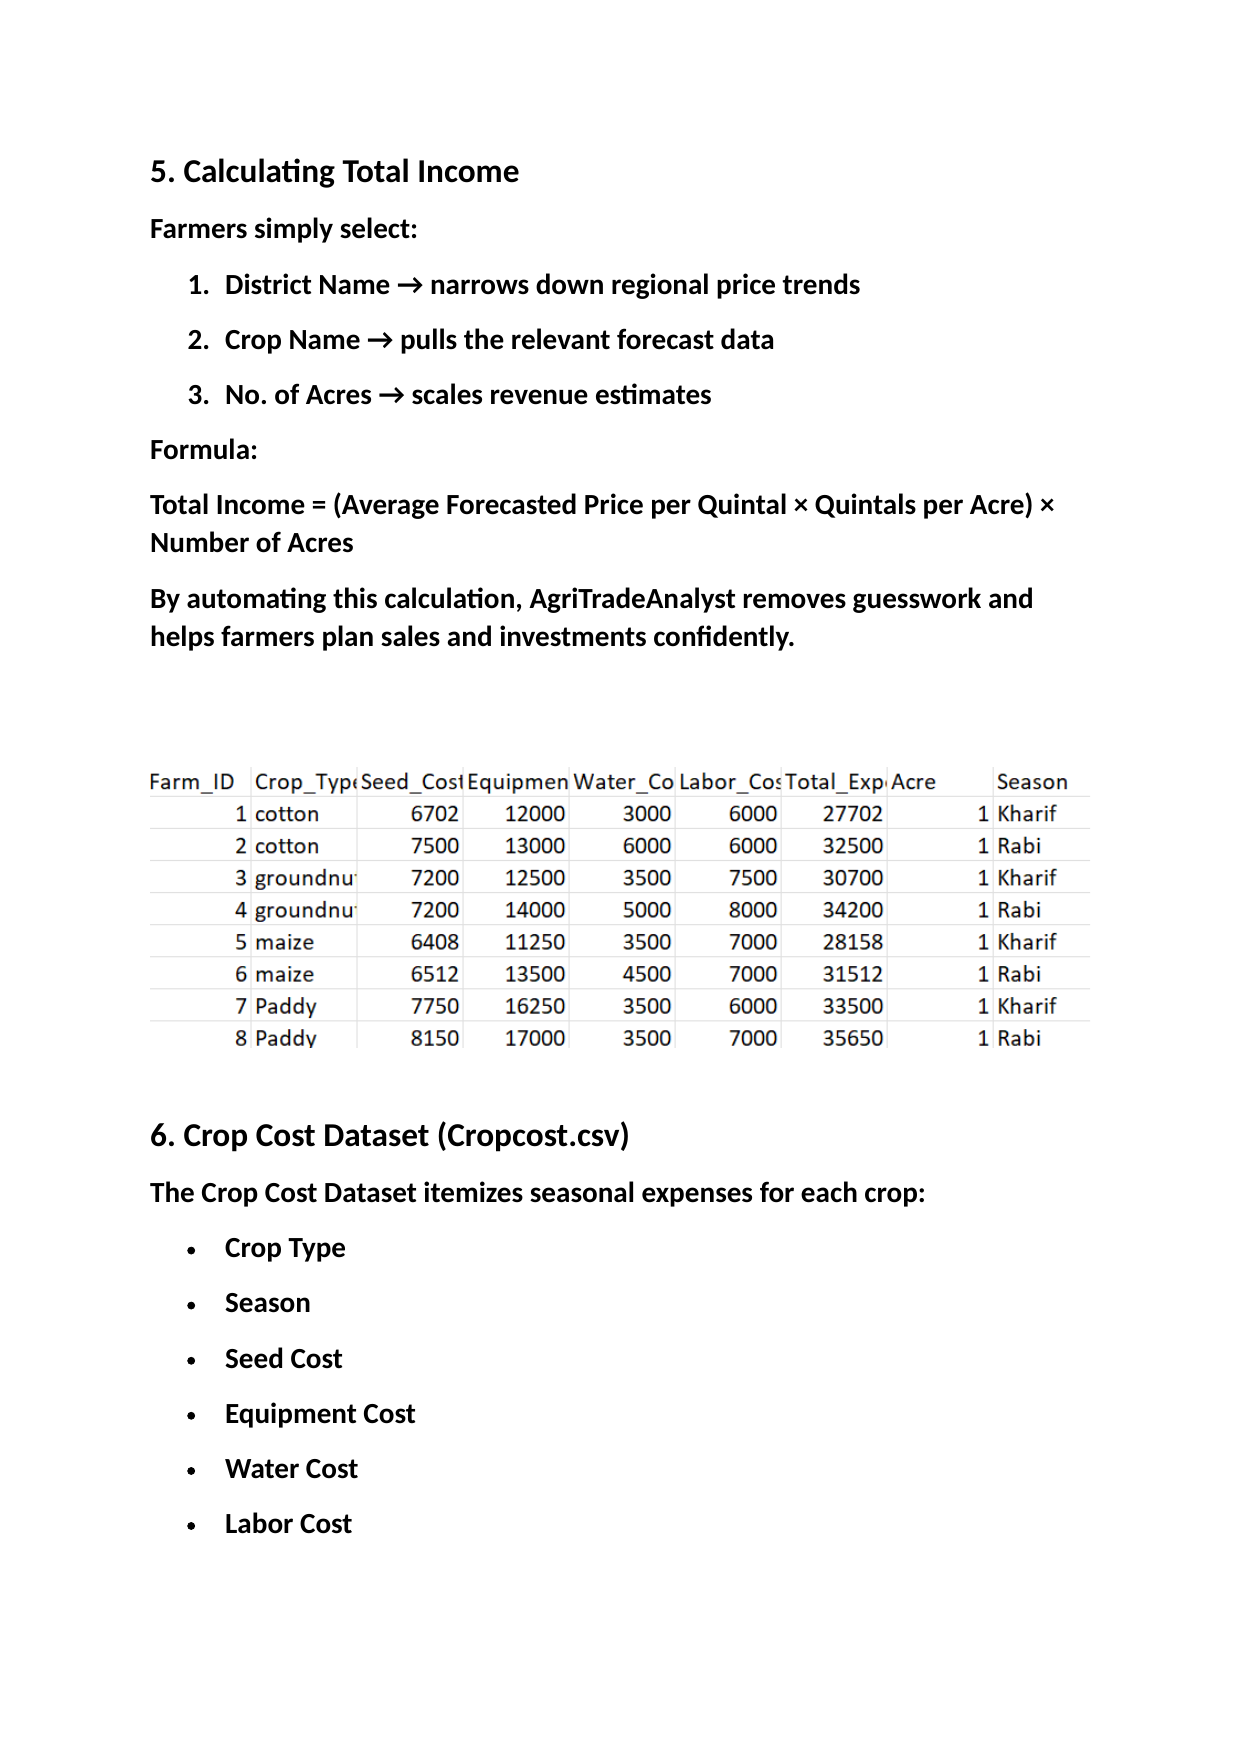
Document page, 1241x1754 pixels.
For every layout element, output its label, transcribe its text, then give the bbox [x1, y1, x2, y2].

list District Name → narrows down regional price trends [187, 266, 1090, 301]
list No. of Acres → scales revenue estimates [187, 376, 1090, 412]
text Farmers simply select: [150, 211, 1090, 246]
list Labor Cost [187, 1505, 1090, 1541]
list Equipment Cost [187, 1395, 1090, 1430]
list Seed Cost [187, 1340, 1090, 1375]
text By automating this calculation, AgriTradeAnalyst removes guesswork and helps farmers plan sales and investments confidently. [150, 580, 1090, 654]
list Crop Type [187, 1229, 1090, 1265]
text Formula: [150, 431, 1090, 467]
picture [150, 767, 1091, 1048]
text 6. Crop Cost Dataset (Cropcost.csv) [150, 1114, 1090, 1154]
list Crop Name → pulls the relevant forecast data [187, 321, 1090, 356]
text 5. Calculating Total Income [150, 150, 1090, 191]
list Water Cost [187, 1450, 1090, 1486]
text The Crop Cost Dataset itemizes seasonal expenses for each crop: [150, 1174, 1090, 1210]
text Total Income = (Average Forecasted Price per Quintal × Quintals per Acre) × Number of Acres [150, 486, 1090, 560]
list Season [187, 1284, 1090, 1320]
